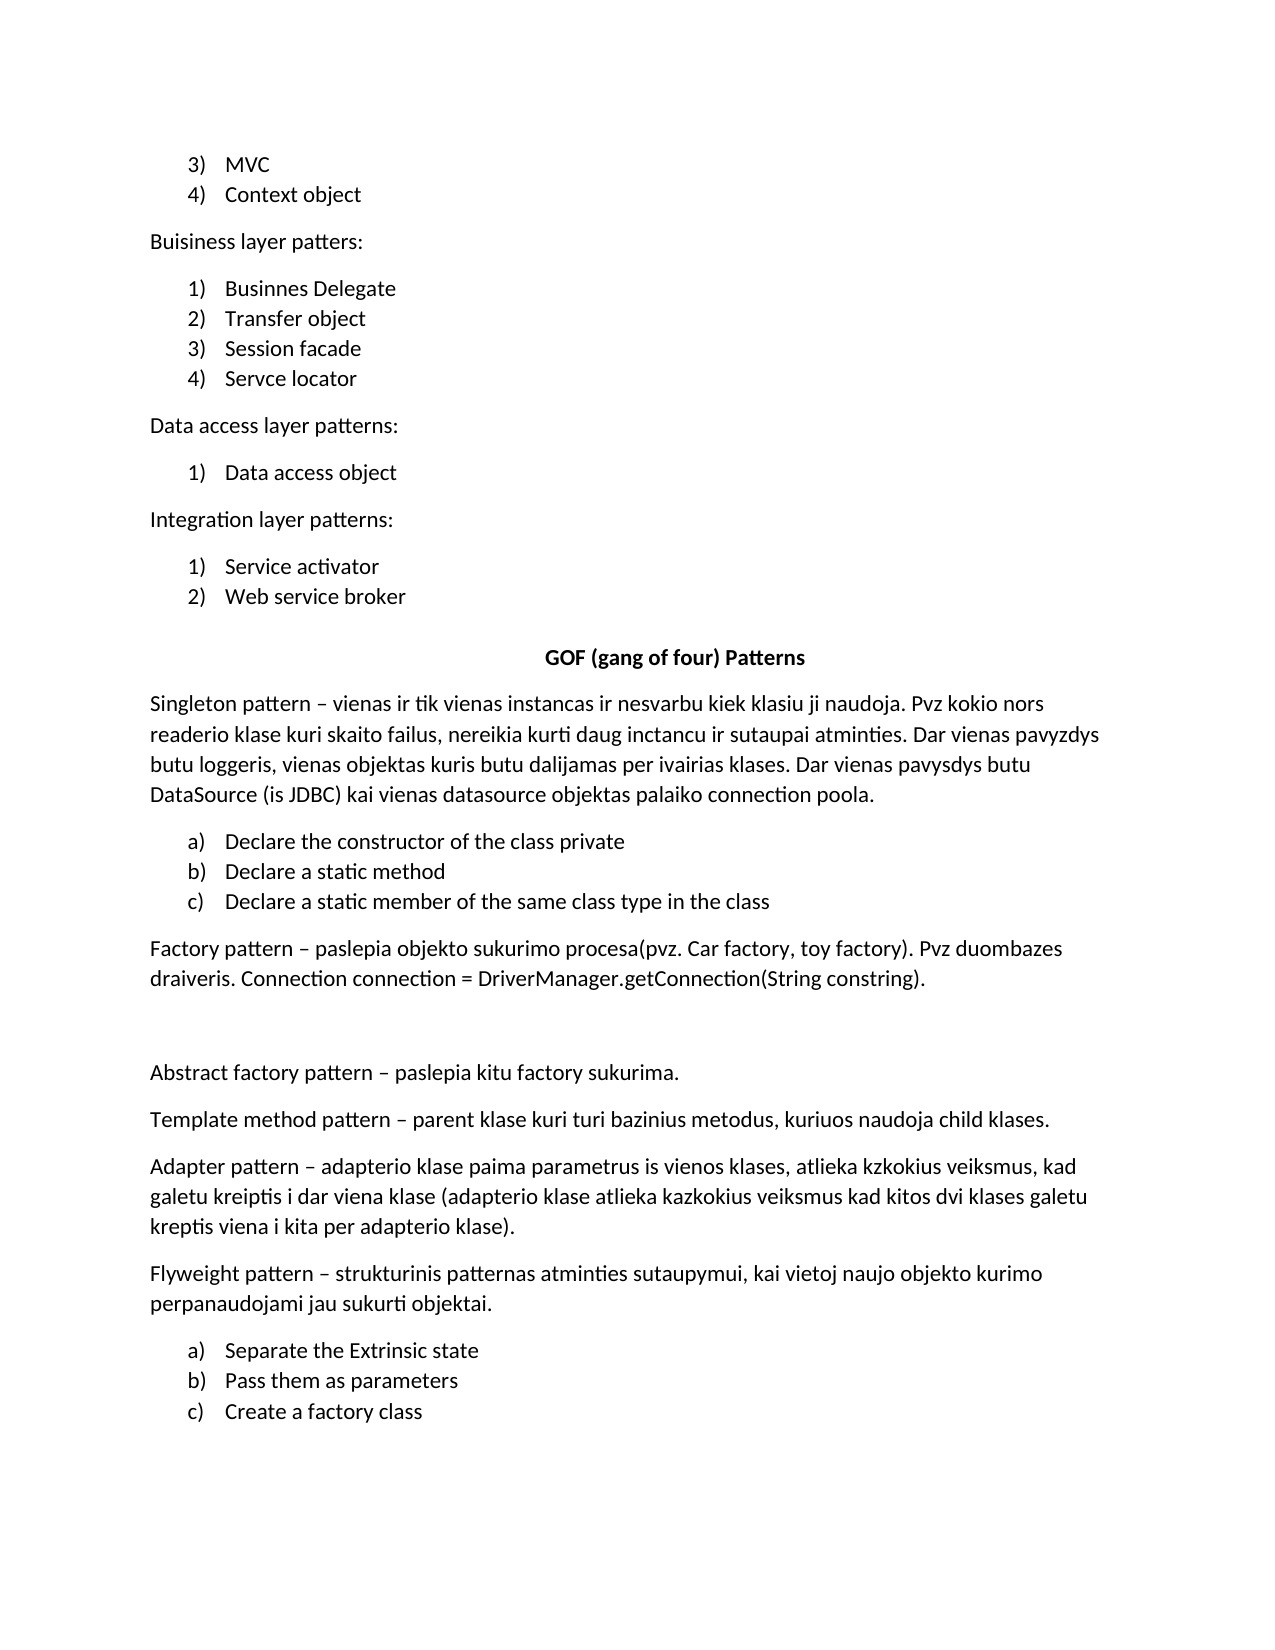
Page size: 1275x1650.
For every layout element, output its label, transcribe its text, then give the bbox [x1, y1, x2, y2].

list Pass them as parameters [187, 1367, 1125, 1395]
text Flyweight pattern – strukturinis patternas atminties sutaupymui, kai vietoj naujo objekto kurimo perpanaudojami jau sukurti objektai. [150, 1259, 1125, 1318]
text Template method pattern – parent klase kuri turi bazinius metodus, kuriuos naudoja child klases. [150, 1105, 1125, 1133]
list Servce locator [187, 364, 1125, 393]
list Transfer object [187, 304, 1125, 332]
list Session facade [187, 334, 1125, 362]
list Declare a static member of the same class type in the class [187, 887, 1125, 916]
text Abstract factory pattern – paslepia kitu factory sukurima. [150, 1058, 1125, 1086]
list Separate the Extrinsic state [187, 1336, 1125, 1364]
list GOF (gang of four) Patterns [225, 643, 1125, 671]
list Create a factory class [187, 1397, 1125, 1425]
list MVC [187, 150, 1125, 178]
list Declare the constructor of the class private [187, 827, 1125, 855]
list Service activator [187, 552, 1125, 580]
text Factory pattern – paslepia objekto sukurimo procesa(pvz. Car factory, toy factory). Pvz duombazes draiveris. Connection connection = DriverManager.getConnection(String constring). [150, 934, 1125, 993]
list Declare a static method [187, 857, 1125, 885]
list Context object [187, 180, 1125, 208]
text Singleton pattern – vienas ir tik vienas instancas ir nesvarbu kiek klasiu ji naudoja. Pvz kokio nors readerio klase kuri skaito failus, nereikia kurti daug inctancu ir sutaupai atminties. Dar vienas pavyzdys butu loggeris, vienas objektas kuris butu dalijamas per ivairias klases. Dar vienas pavysdys butu DataSource (is JDBC) kai vienas datasource objektas palaiko connection poola. [150, 689, 1125, 808]
list Businnes Delegate [187, 274, 1125, 302]
text Adapter pattern – adapterio klase paima parametrus is vienos klases, atlieka kzkokius veiksmus, kad galetu kreiptis i dar viena klase (adapterio klase atlieka kazkokius veiksmus kad kitos dvi klases galetu kreptis viena i kita per adapterio klase). [150, 1152, 1125, 1241]
text Data access layer patterns: [150, 411, 1125, 439]
text Buisiness layer patters: [150, 227, 1125, 255]
text Integration layer patterns: [150, 505, 1125, 533]
list Data access object [187, 458, 1125, 486]
list Web service broker [187, 582, 1125, 610]
